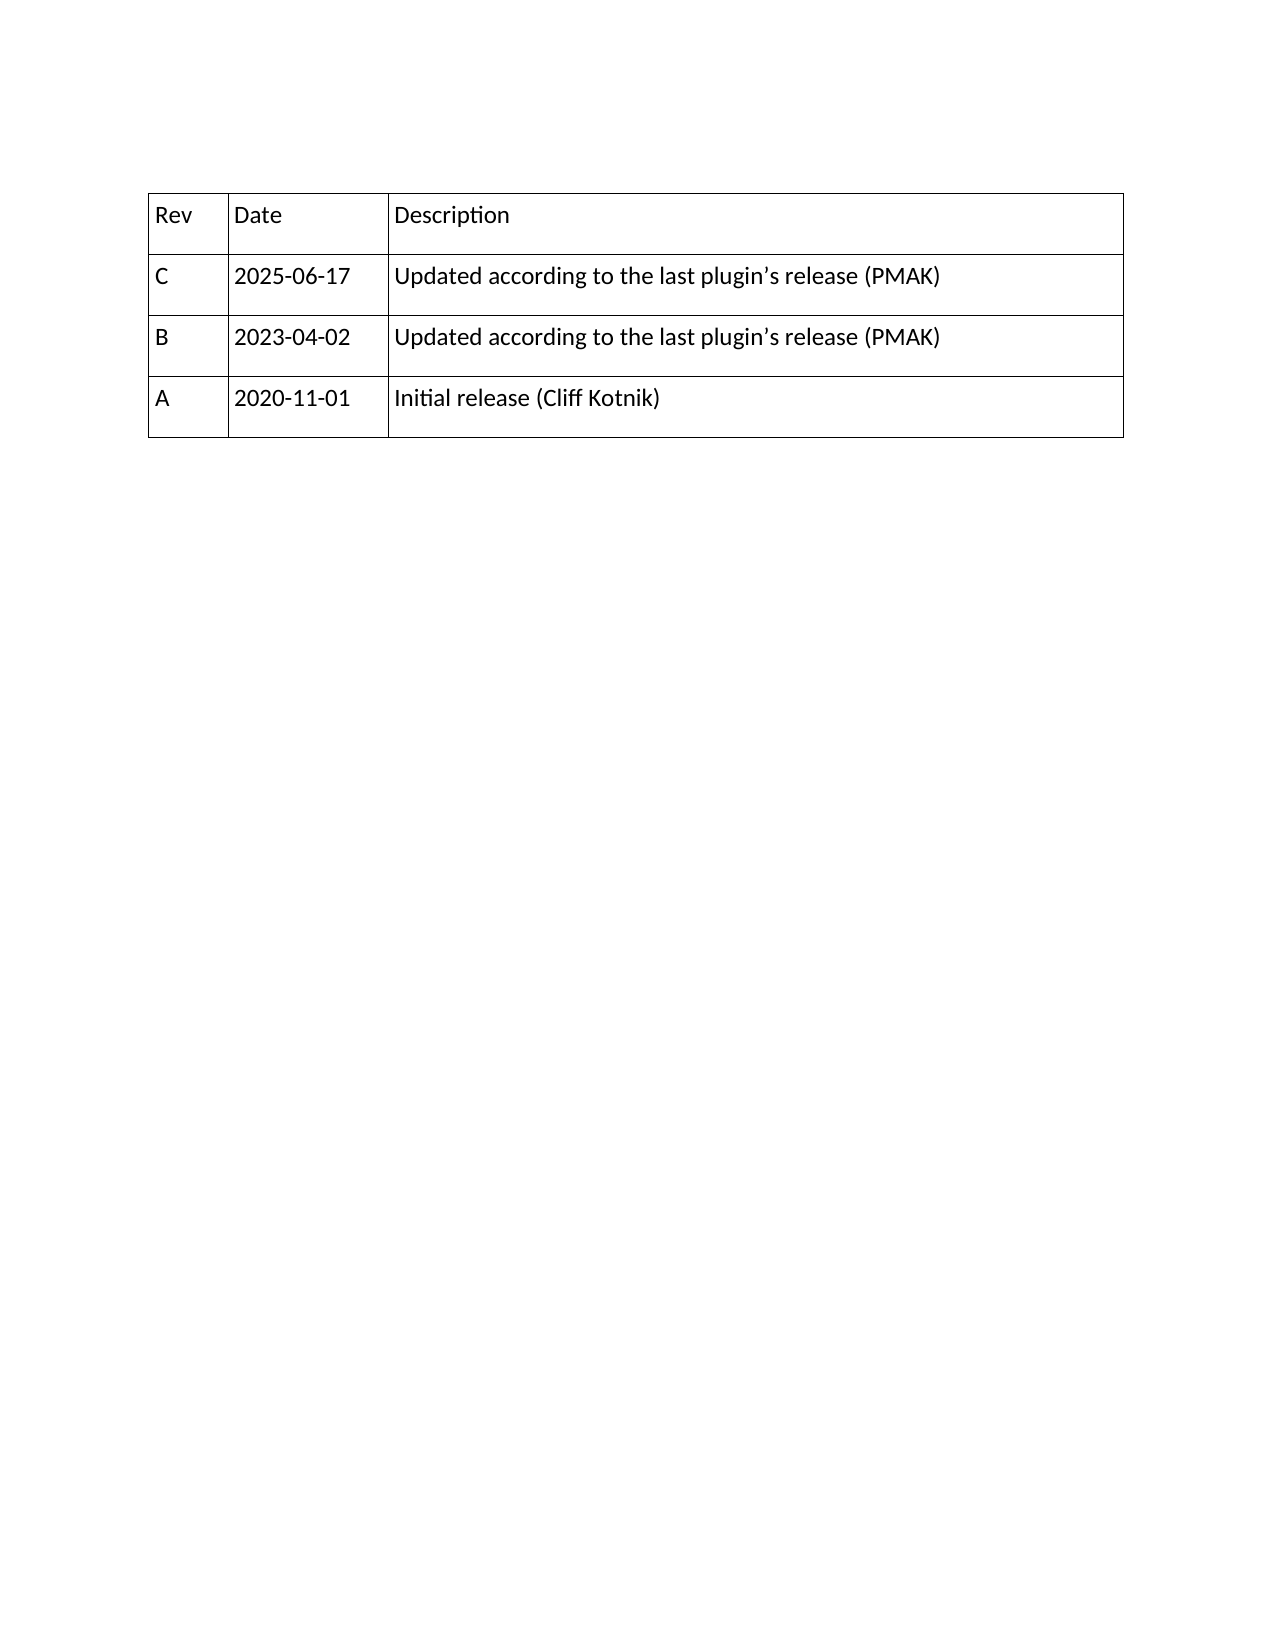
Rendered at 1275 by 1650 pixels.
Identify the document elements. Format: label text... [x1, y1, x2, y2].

table_cell Initial release (Cliff Kotnik) [389, 377, 1123, 437]
table_cell Updated according to the last plugin’s release (PMAK) [389, 316, 1123, 376]
table_cell Updated according to the last plugin’s release (PMAK) [389, 255, 1123, 315]
table_header Description [389, 194, 1123, 254]
table_header Rev [149, 194, 228, 254]
table_cell C [149, 255, 228, 315]
table_cell B [149, 316, 228, 376]
table_header Date [229, 194, 388, 254]
table_cell 2020-11-01 [229, 377, 388, 437]
table_cell A [149, 377, 228, 437]
table_cell 2023-04-02 [229, 316, 388, 376]
table_cell 2025-06-17 [229, 255, 388, 315]
